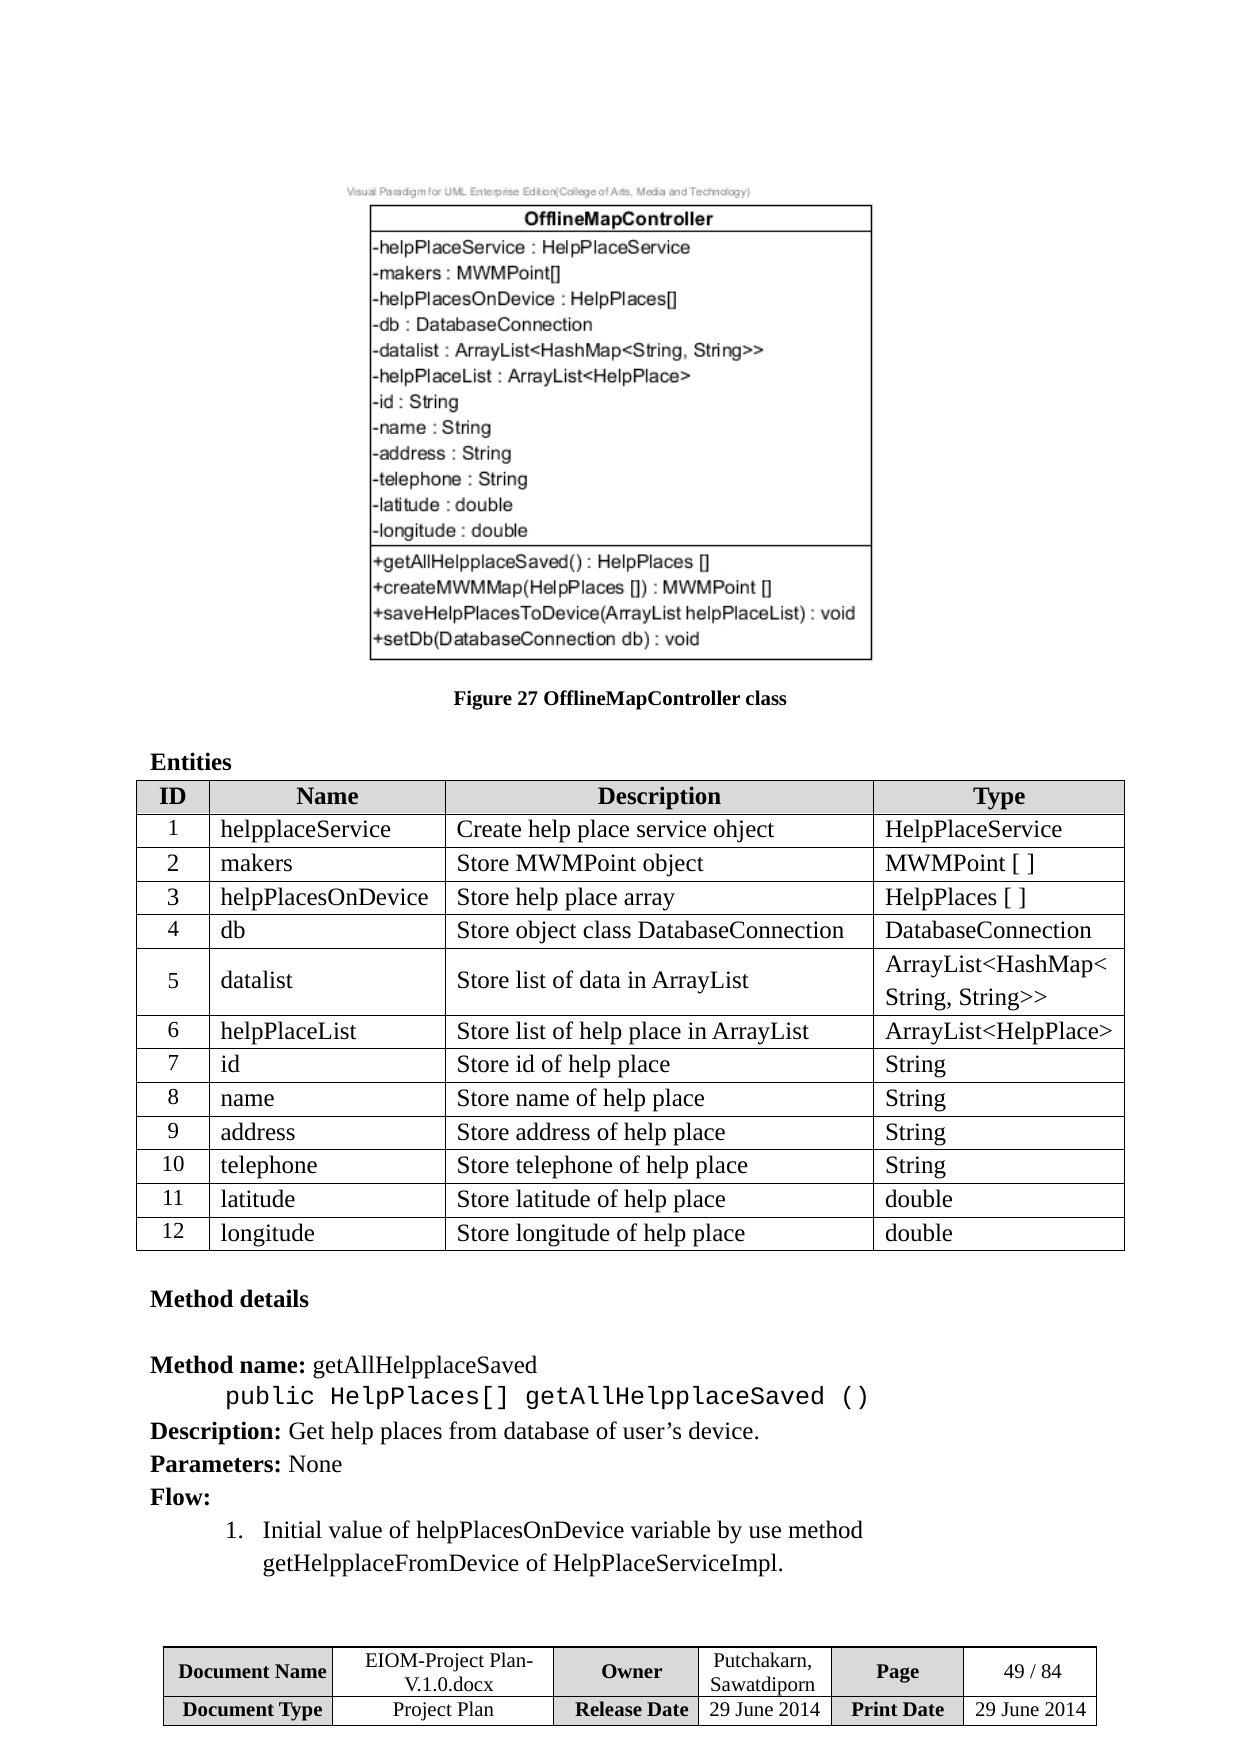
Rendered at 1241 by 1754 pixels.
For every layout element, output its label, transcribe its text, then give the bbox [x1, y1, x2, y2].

table_cell MWMPoint [ ] [874, 848, 1124, 881]
table_cell 6 [137, 1016, 209, 1048]
table_cell Create help place service ohject [446, 815, 873, 847]
text Method name: getAllHelpplaceSaved [150, 1350, 1090, 1379]
text public HelpPlaces[] getAllHelpplaceSaved () [150, 1383, 1090, 1412]
table_cell 2 [137, 848, 209, 881]
list Initial value of helpPlacesOnDevice variable by use method getHelpplaceFromDevice of HelpPlaceServiceImpl. [225, 1515, 1090, 1577]
table_cell Store name of help place [446, 1083, 873, 1116]
table_cell 12 [137, 1218, 209, 1250]
table_cell helpPlaceList [210, 1016, 445, 1048]
table_cell HelpPlaces [ ] [874, 882, 1124, 914]
table_cell helpplaceService [210, 815, 445, 847]
table_cell String [874, 1049, 1124, 1082]
table_cell 9 [137, 1117, 209, 1149]
table_cell db [210, 915, 445, 948]
table_header Type [874, 781, 1124, 813]
table_cell String [874, 1083, 1124, 1116]
picture [347, 183, 894, 682]
table_cell HelpPlaceService [874, 815, 1124, 847]
table_cell ArrayList<HelpPlace> [874, 1016, 1124, 1048]
table_cell 8 [137, 1083, 209, 1116]
table_cell String [874, 1150, 1124, 1183]
table_cell longitude [210, 1218, 445, 1250]
table_cell 1 [137, 815, 209, 847]
table_cell address [210, 1117, 445, 1149]
table_cell Store object class DatabaseConnection [446, 915, 873, 948]
table_cell id [210, 1049, 445, 1082]
table_cell Store id of help place [446, 1049, 873, 1082]
table_cell name [210, 1083, 445, 1116]
table_cell makers [210, 848, 445, 881]
text Parameters: None [150, 1449, 1090, 1478]
text Figure 27 OfflineMapController class [150, 686, 1090, 710]
table_cell double [874, 1218, 1124, 1250]
table_cell Store longitude of help place [446, 1218, 873, 1250]
table_cell 10 [137, 1150, 209, 1183]
table_cell Store help place array [446, 882, 873, 914]
table_cell telephone [210, 1150, 445, 1183]
table_cell helpPlacesOnDevice [210, 882, 445, 914]
table_cell 5 [137, 949, 209, 1015]
table_header Name [210, 781, 445, 813]
table_cell datalist [210, 949, 445, 1015]
table_cell 4 [137, 915, 209, 948]
text Description: Get help places from database of user’s device. [150, 1416, 1090, 1445]
table_cell DatabaseConnection [874, 915, 1124, 948]
text Flow: [150, 1482, 1090, 1511]
text Entities [150, 747, 1090, 776]
table_cell Store MWMPoint object [446, 848, 873, 881]
table_cell latitude [210, 1184, 445, 1217]
table_cell 3 [137, 882, 209, 914]
table_cell Store list of data in ArrayList [446, 949, 873, 1015]
table_cell ArrayList<HashMap<String, String>> [874, 949, 1124, 1015]
table_cell String [874, 1117, 1124, 1149]
table_header ID [137, 781, 209, 813]
text Method details [150, 1284, 1090, 1313]
table_cell double [874, 1184, 1124, 1217]
table_cell Store telephone of help place [446, 1150, 873, 1183]
table_cell Store list of help place in ArrayList [446, 1016, 873, 1048]
table_cell 7 [137, 1049, 209, 1082]
table_header Description [446, 781, 873, 813]
table_cell 11 [137, 1184, 209, 1217]
table_cell Store address of help place [446, 1117, 873, 1149]
table_cell Store latitude of help place [446, 1184, 873, 1217]
